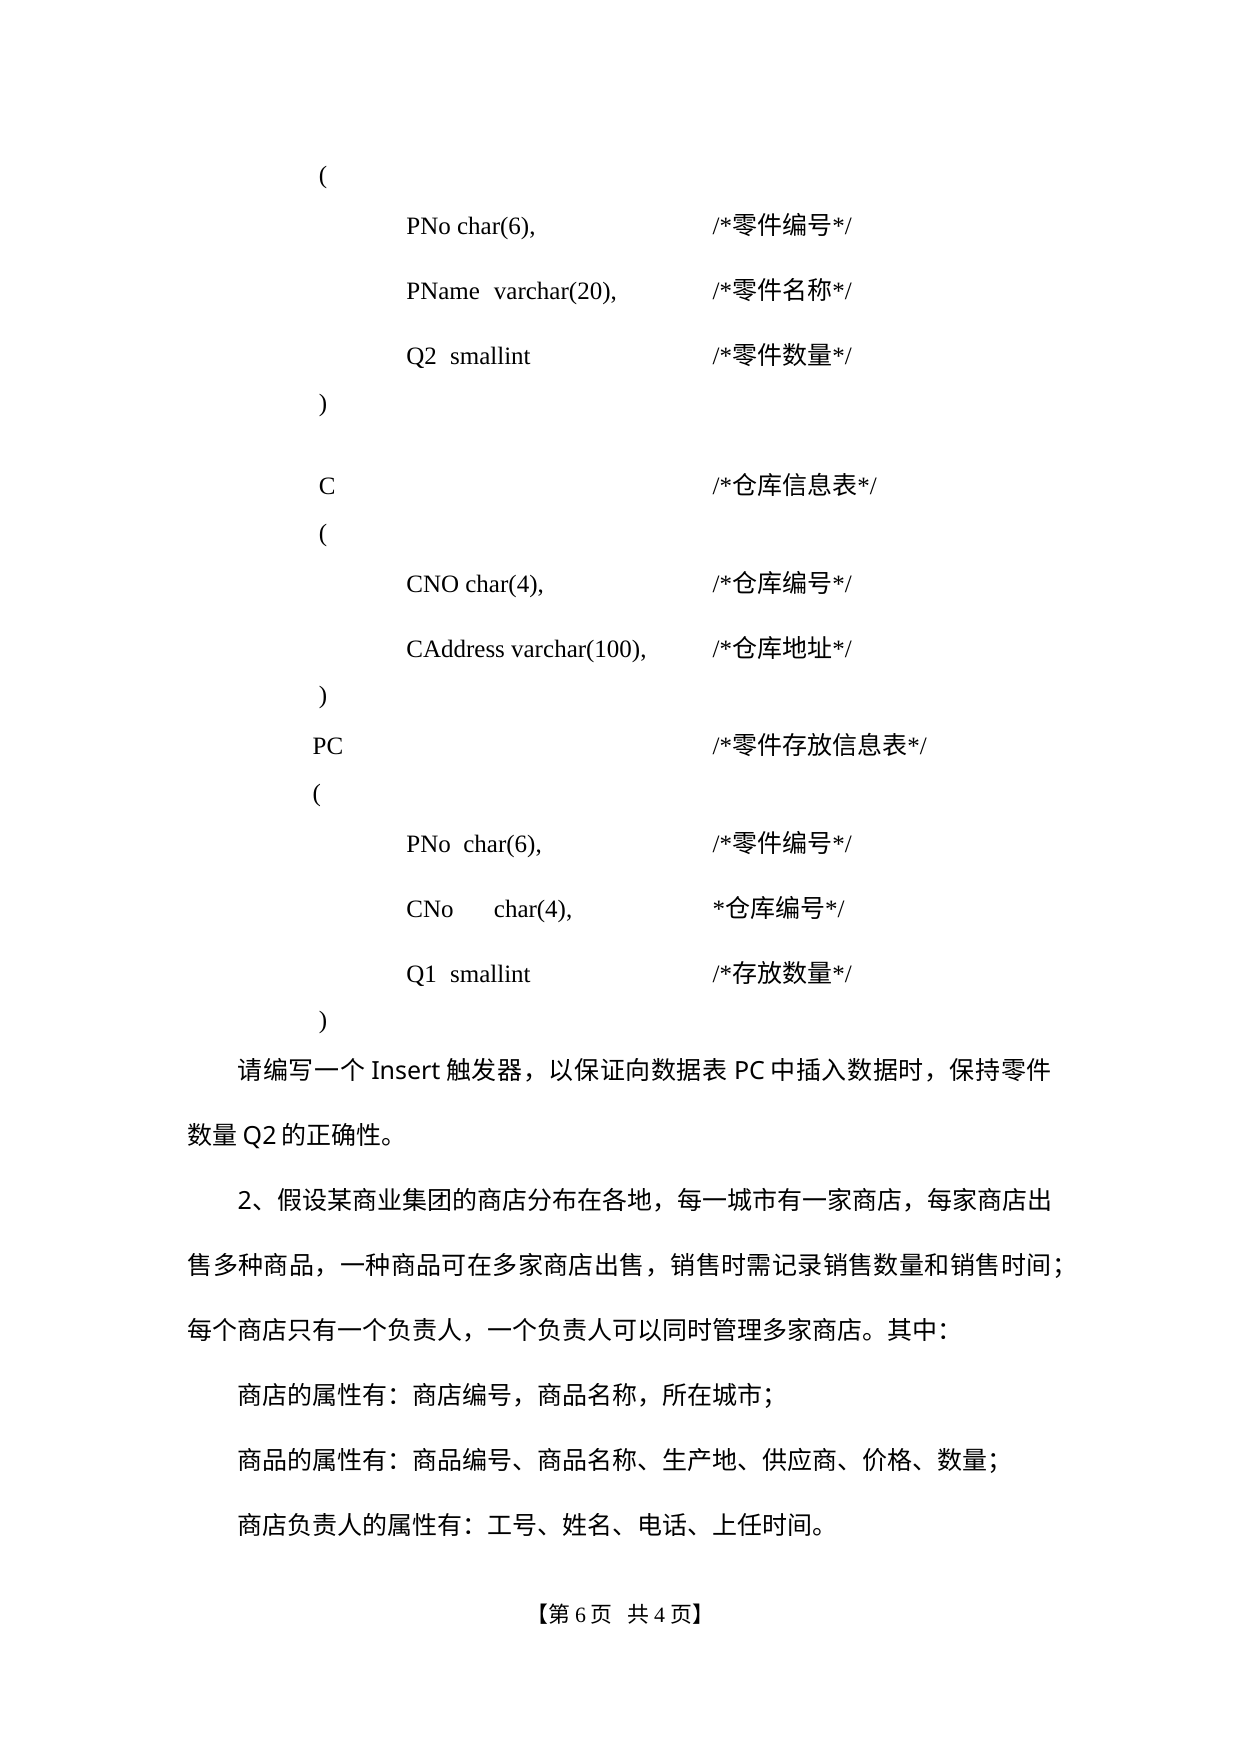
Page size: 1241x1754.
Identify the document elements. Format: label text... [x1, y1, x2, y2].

text PNo char(6), /*零件编号*/ [187, 809, 1053, 874]
text ( [269, 159, 1053, 191]
text ( [269, 516, 1053, 549]
text Q2 smallint /*零件数量*/ [187, 321, 1053, 386]
text CAddress varchar(100), /*仓库地址*/ [187, 614, 1053, 679]
text 商店负责人的属性有：工号、姓名、电话、上任时间。 [187, 1491, 1053, 1556]
text ) [269, 1004, 1053, 1036]
text PC /*零件存放信息表*/ [262, 711, 1053, 776]
text 商店的属性有：商店编号，商品名称，所在城市； [187, 1361, 1053, 1426]
text 请编写一个Insert触发器，以保证向数据表PC中插入数据时，保持零件数量Q2的正确性。 [187, 1036, 1053, 1166]
text 2、假设某商业集团的商店分布在各地，每一城市有一家商店，每家商店出售多种商品，一种商品可在多家商店出售，销售时需记录销售数量和销售时间；每个商店只有一个负责人，一个负责人可以同时管理多家商店。其中： [187, 1166, 1053, 1361]
text CNo char(4), *仓库编号*/ [187, 874, 1053, 939]
text Q1 smallint /*存放数量*/ [187, 939, 1053, 1004]
text ) [269, 386, 1053, 419]
text 商品的属性有：商品编号、商品名称、生产地、供应商、价格、数量； [187, 1426, 1053, 1491]
text PName varchar(20), /*零件名称*/ [187, 256, 1053, 321]
text CNO char(4), /*仓库编号*/ [187, 549, 1053, 614]
text C /*仓库信息表*/ [269, 451, 1053, 516]
text ) [312, 679, 1053, 711]
text ( [262, 776, 1053, 809]
text PNo char(6), /*零件编号*/ [187, 191, 1053, 256]
